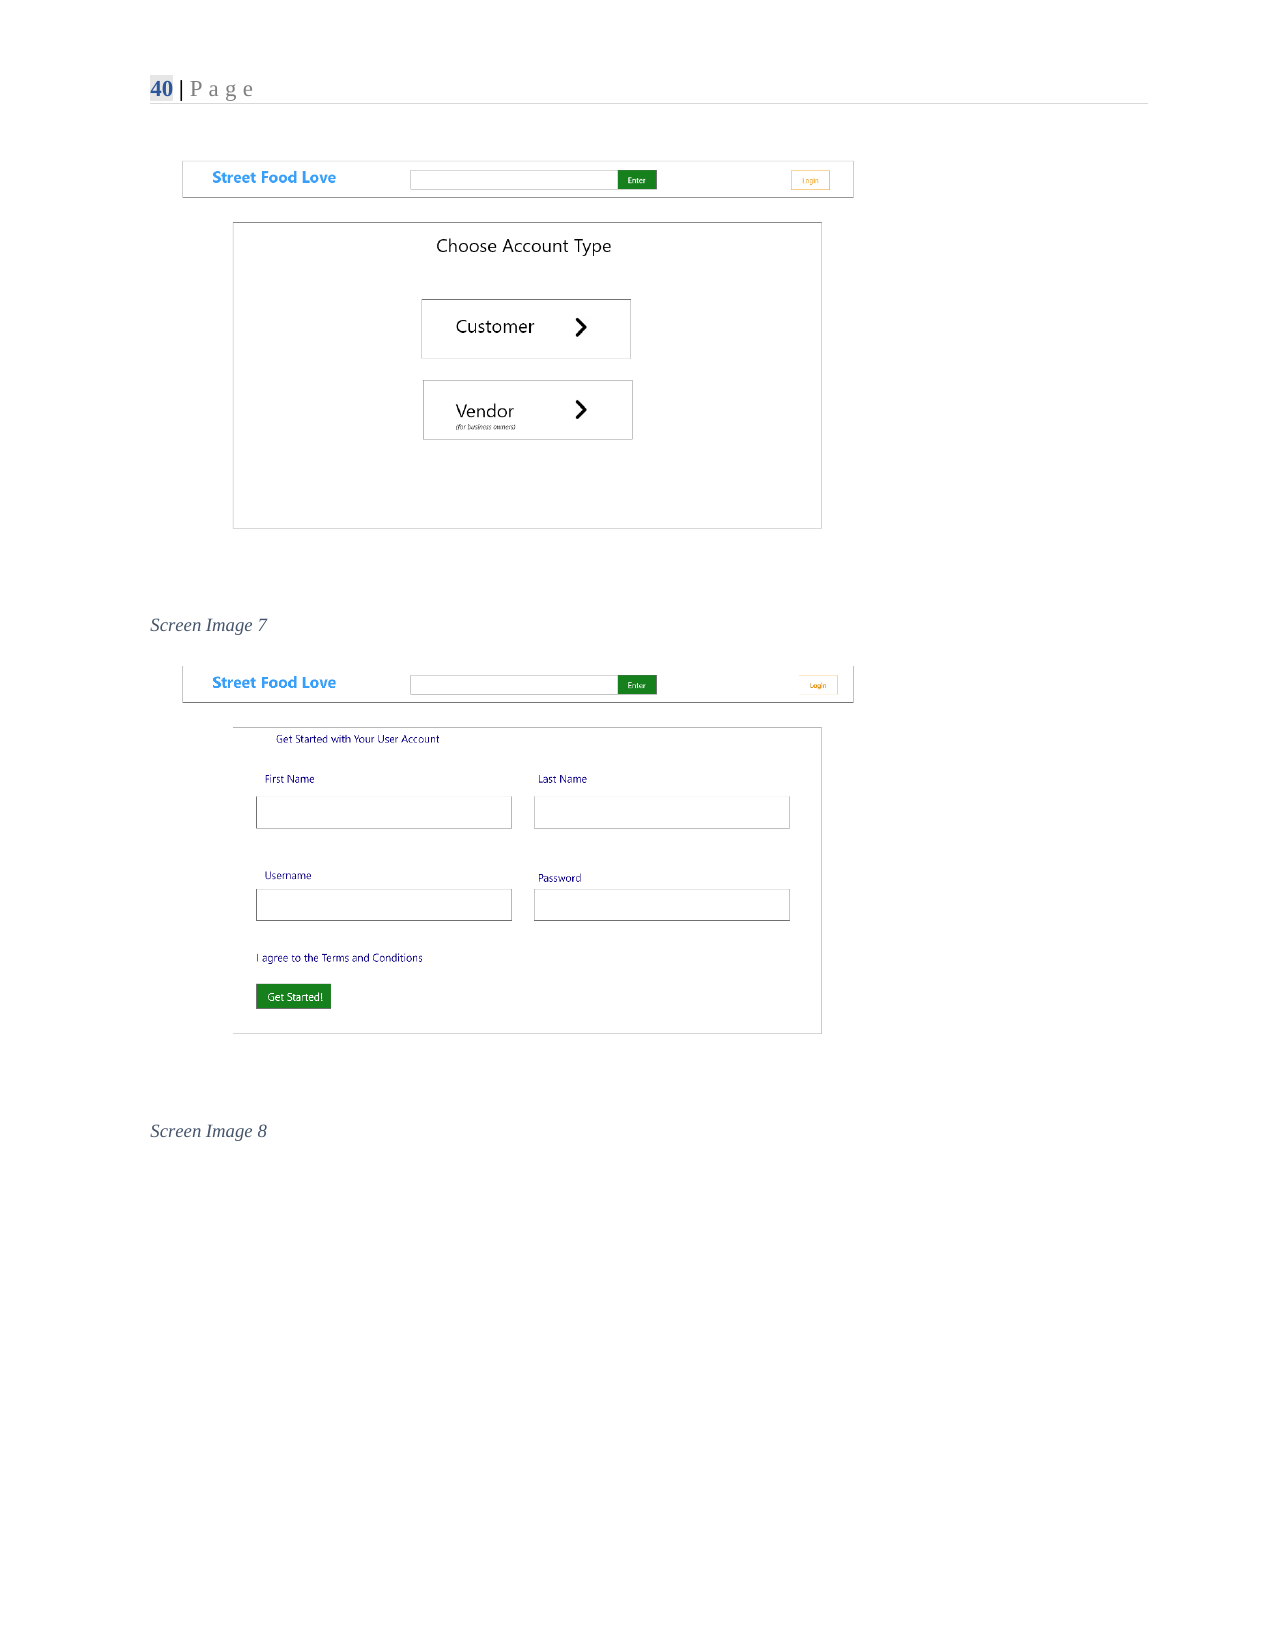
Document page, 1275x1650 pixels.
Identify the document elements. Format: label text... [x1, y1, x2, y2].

picture [148, 151, 899, 573]
picture [148, 656, 899, 1079]
text Screen Image 7 [150, 614, 1148, 636]
text Screen Image 8 [150, 1119, 1148, 1141]
